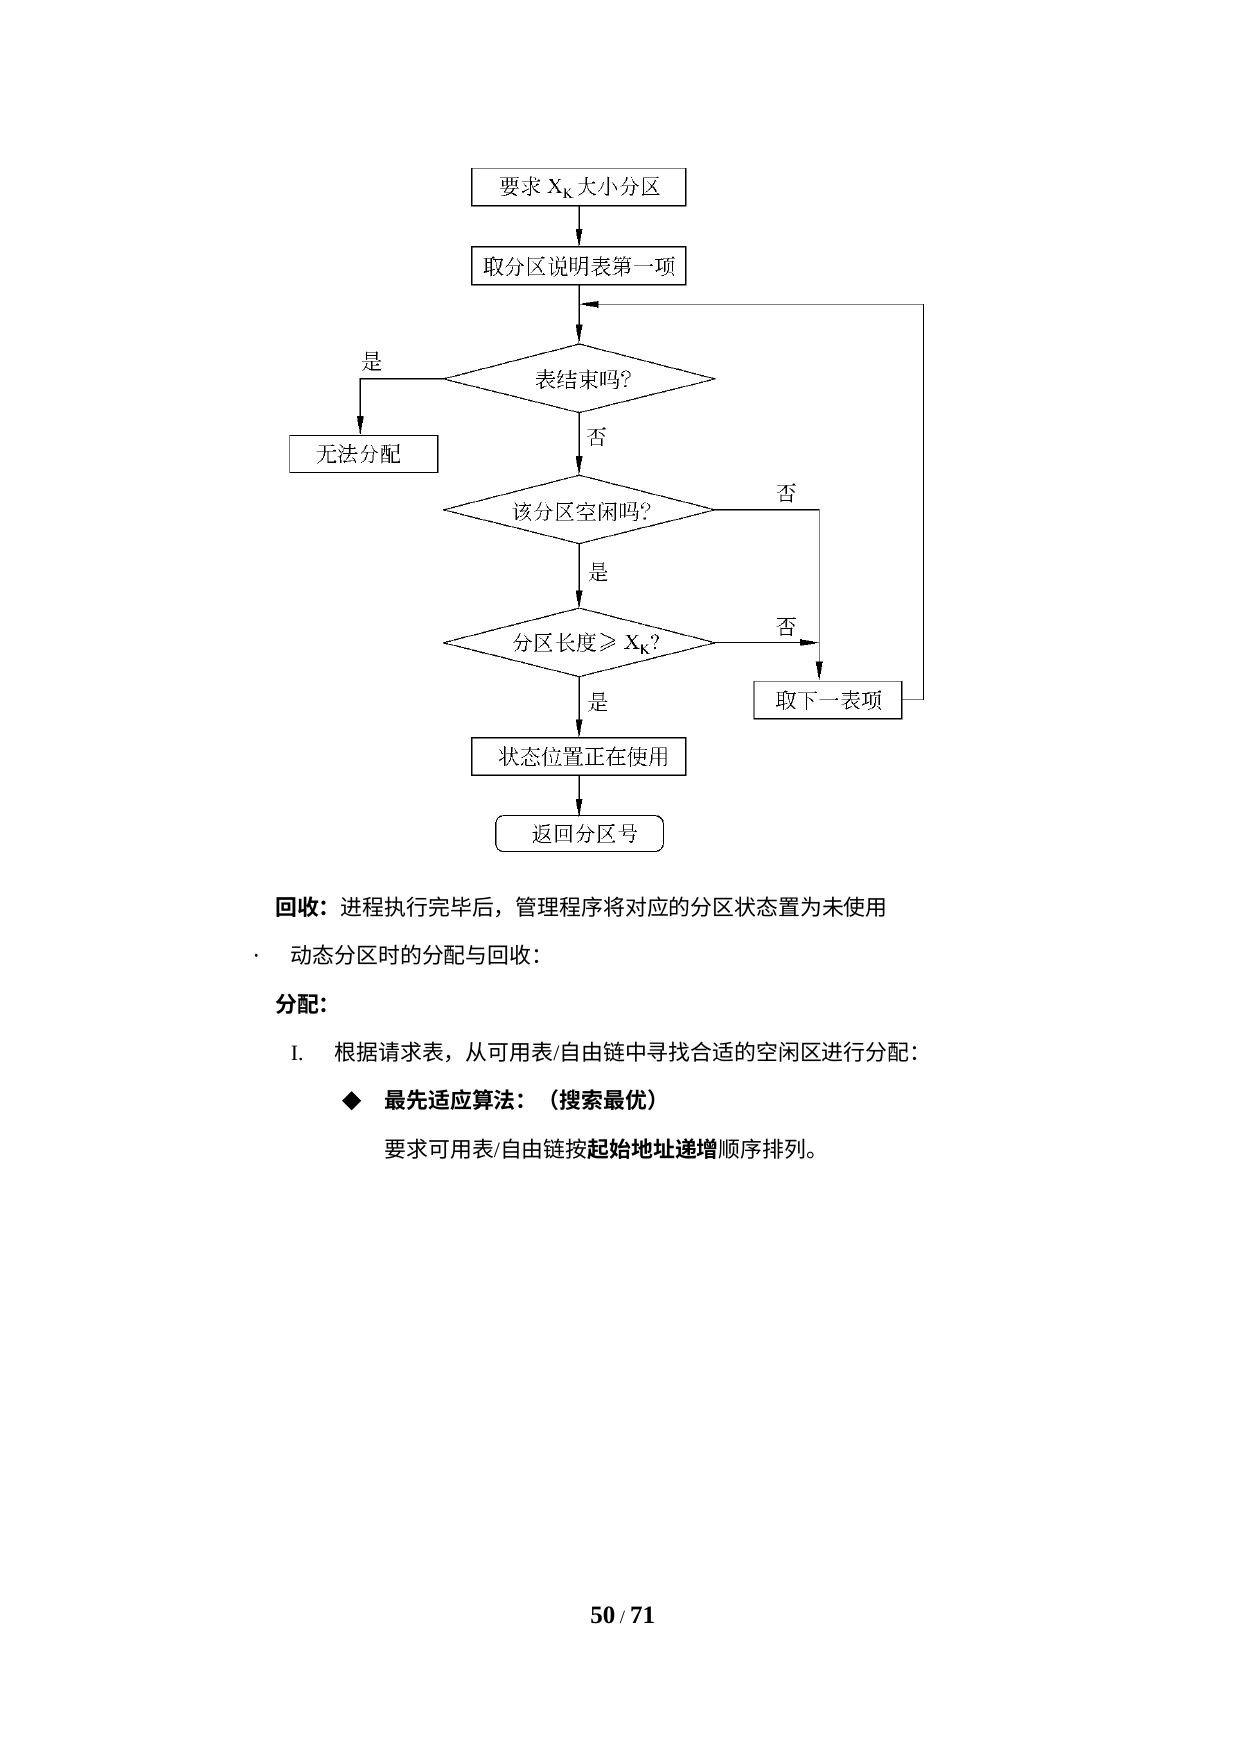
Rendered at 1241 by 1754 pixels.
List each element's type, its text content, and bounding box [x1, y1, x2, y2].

list 最先适应算法：（搜索最优） [341, 1083, 1053, 1115]
list 动态分区时的分配与回收： [253, 938, 1053, 970]
list 根据请求表，从可用表/自由链中寻找合适的空闲区进行分配： [291, 1034, 1053, 1067]
text 分配： [275, 986, 1053, 1019]
text 回收：进程执行完毕后，管理程序将对应的分区状态置为未使用 [231, 889, 1053, 922]
list 要求可用表/自由链按起始地址递增顺序排列。 [384, 1131, 1053, 1164]
